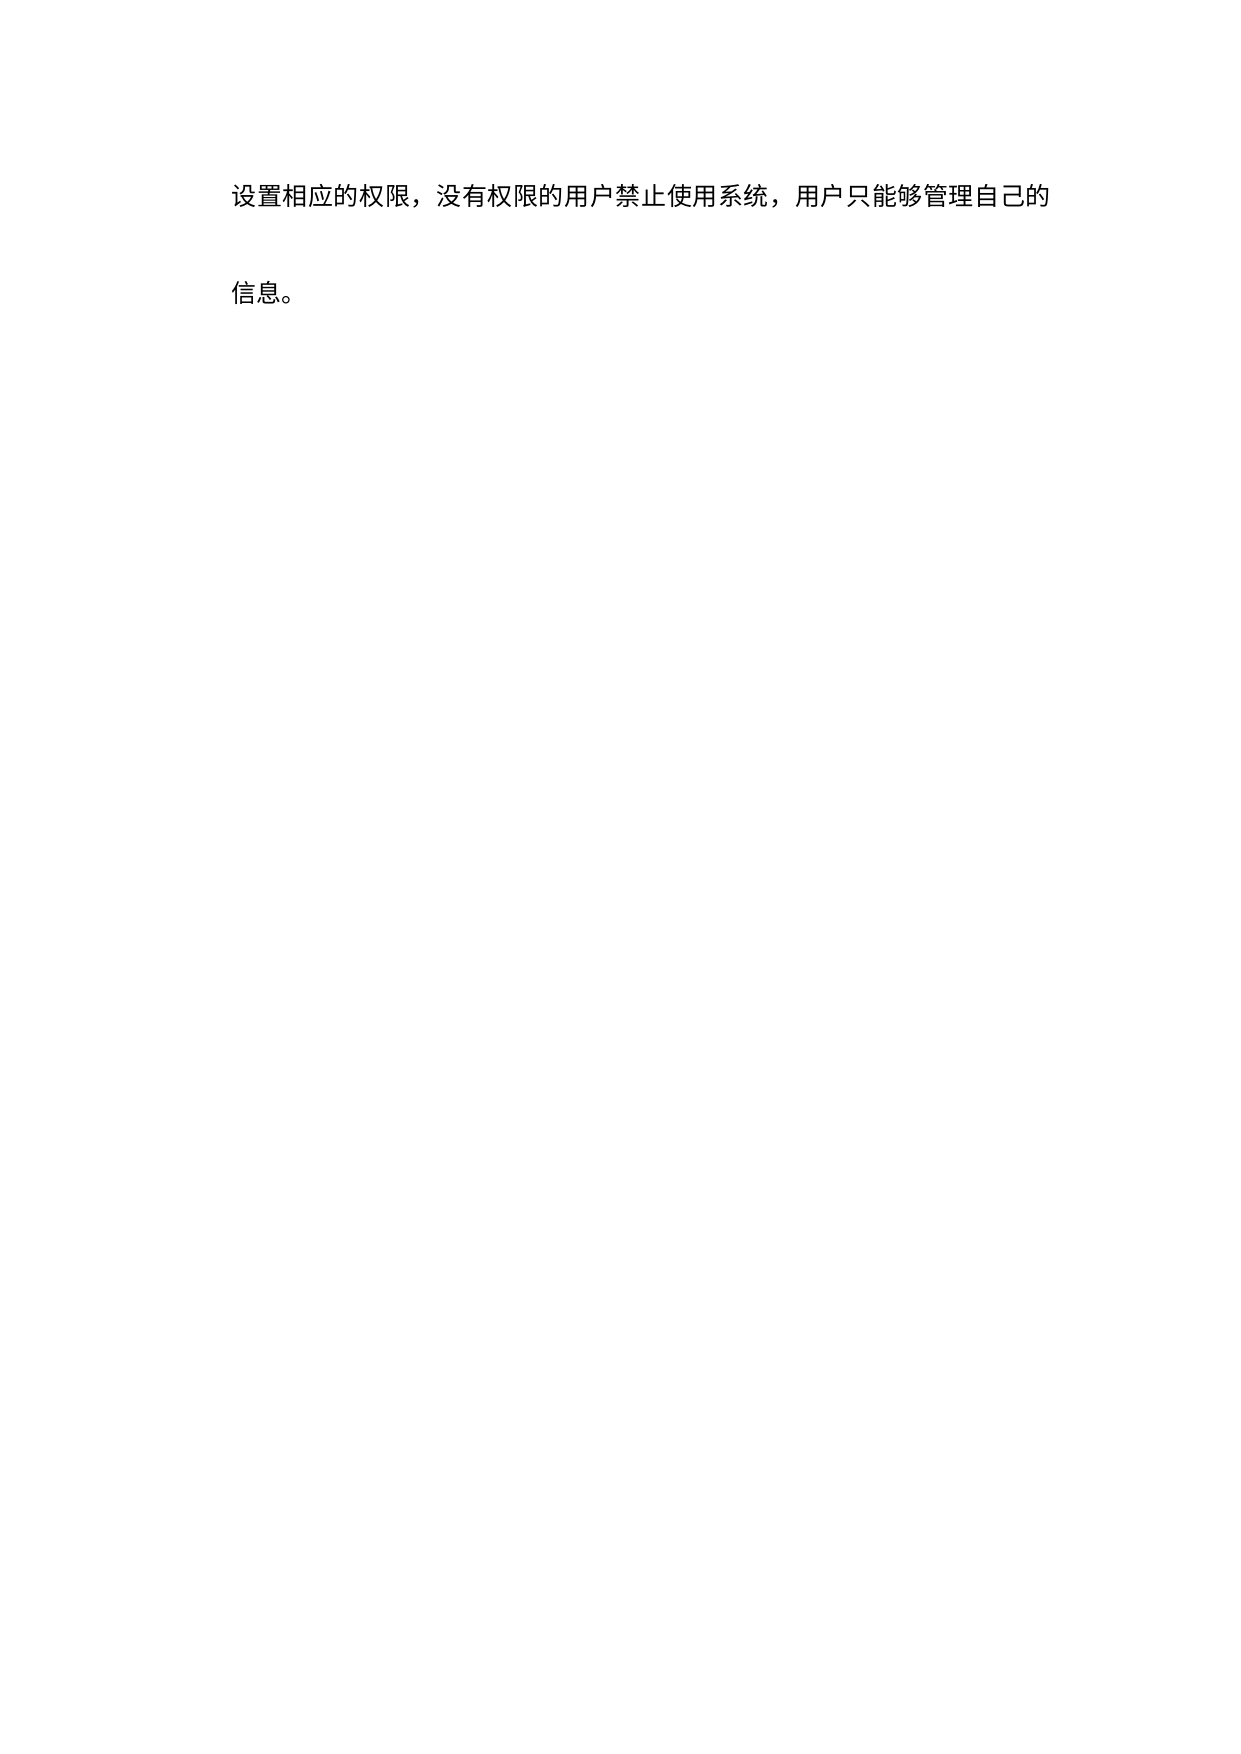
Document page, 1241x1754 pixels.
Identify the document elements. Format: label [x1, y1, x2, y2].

list [231, 162, 1053, 324]
